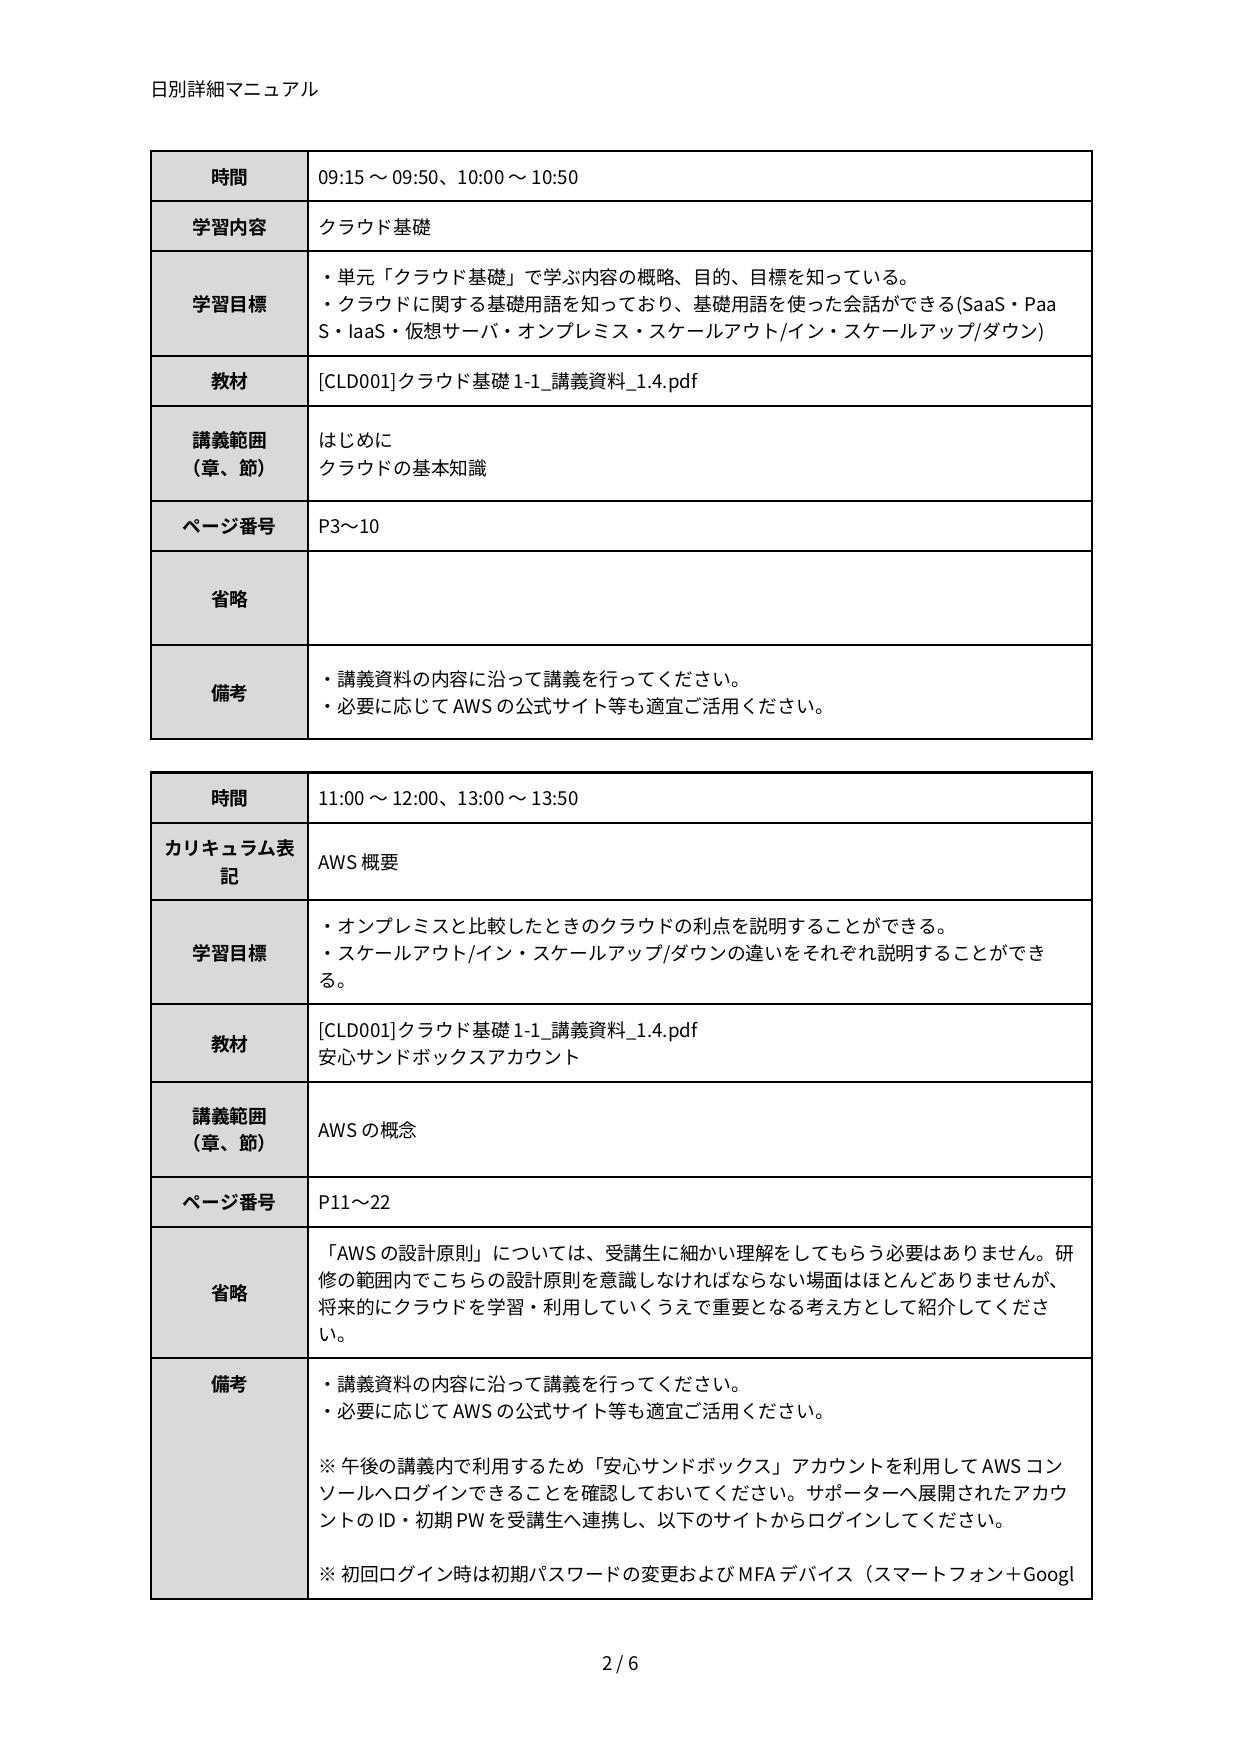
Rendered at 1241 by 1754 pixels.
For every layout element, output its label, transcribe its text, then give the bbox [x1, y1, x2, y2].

table_cell [CLD001]クラウド基礎1-1_講義資料_1.4.pdf [309, 357, 1091, 405]
table_cell ページ番号 [152, 1178, 307, 1226]
table_cell 教材 [152, 357, 307, 405]
table_cell 「AWSの設計原則」については、受講生に細かい理解をしてもらう必要はありません。研修の範囲内でこちらの設計原則を意識しなければならない場面はほとんどありませんが、将来的にクラウドを学習・利用していくうえで重要となる考え方として紹介してください。 [309, 1228, 1091, 1357]
table_header 時間 [152, 152, 307, 200]
table_cell クラウド基礎 [309, 202, 1091, 250]
table_cell 備考 [152, 646, 307, 738]
table_header 09:15 ～ 09:50、10:00 ～ 10:50 [309, 152, 1091, 200]
table_cell P3～10 [309, 502, 1091, 550]
table_cell 備考 [152, 1359, 307, 1598]
table_cell 省略 [152, 552, 307, 644]
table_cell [309, 1359, 1091, 1598]
table_cell AWS概要 [309, 824, 1091, 899]
table_cell ・講義資料の内容に沿って講義を行ってください。 ・必要に応じてAWSの公式サイト等も適宜ご活用ください。 [309, 646, 1091, 738]
table_cell ・オンプレミスと比較したときのクラウドの利点を説明することができる。 ・スケールアウト/イン・スケールアップ/ダウンの違いをそれぞれ説明することができる。 [309, 901, 1091, 1003]
table_header 時間 [152, 774, 307, 822]
table_cell [CLD001]クラウド基礎1-1_講義資料_1.4.pdf 安心サンドボックスアカウント [309, 1005, 1091, 1081]
table_cell 学習内容 [152, 202, 307, 250]
table_cell 講義範囲 （章、節） [152, 407, 307, 500]
table_cell [309, 552, 1091, 644]
table_cell P11～22 [309, 1178, 1091, 1226]
table_header 11:00 ～ 12:00、13:00 ～ 13:50 [309, 774, 1091, 822]
table_cell はじめに クラウドの基本知識 [309, 407, 1091, 500]
table_cell AWSの概念 [309, 1083, 1091, 1176]
table_cell 省略 [152, 1228, 307, 1357]
table_cell カリキュラム表記 [152, 824, 307, 899]
table_cell ページ番号 [152, 502, 307, 550]
table_cell 教材 [152, 1005, 307, 1081]
table_cell ・単元「クラウド基礎」で学ぶ内容の概略、目的、目標を知っている。 ・クラウドに関する基礎用語を知っており、基礎用語を使った会話ができる(SaaS・PaaS・IaaS・仮想サーバ・オンプレミス・スケールアウト/イン・スケールアップ/ダウン) [309, 252, 1091, 355]
table_cell 学習目標 [152, 901, 307, 1003]
table_cell 講義範囲 （章、節） [152, 1083, 307, 1176]
table_cell 学習目標 [152, 252, 307, 355]
